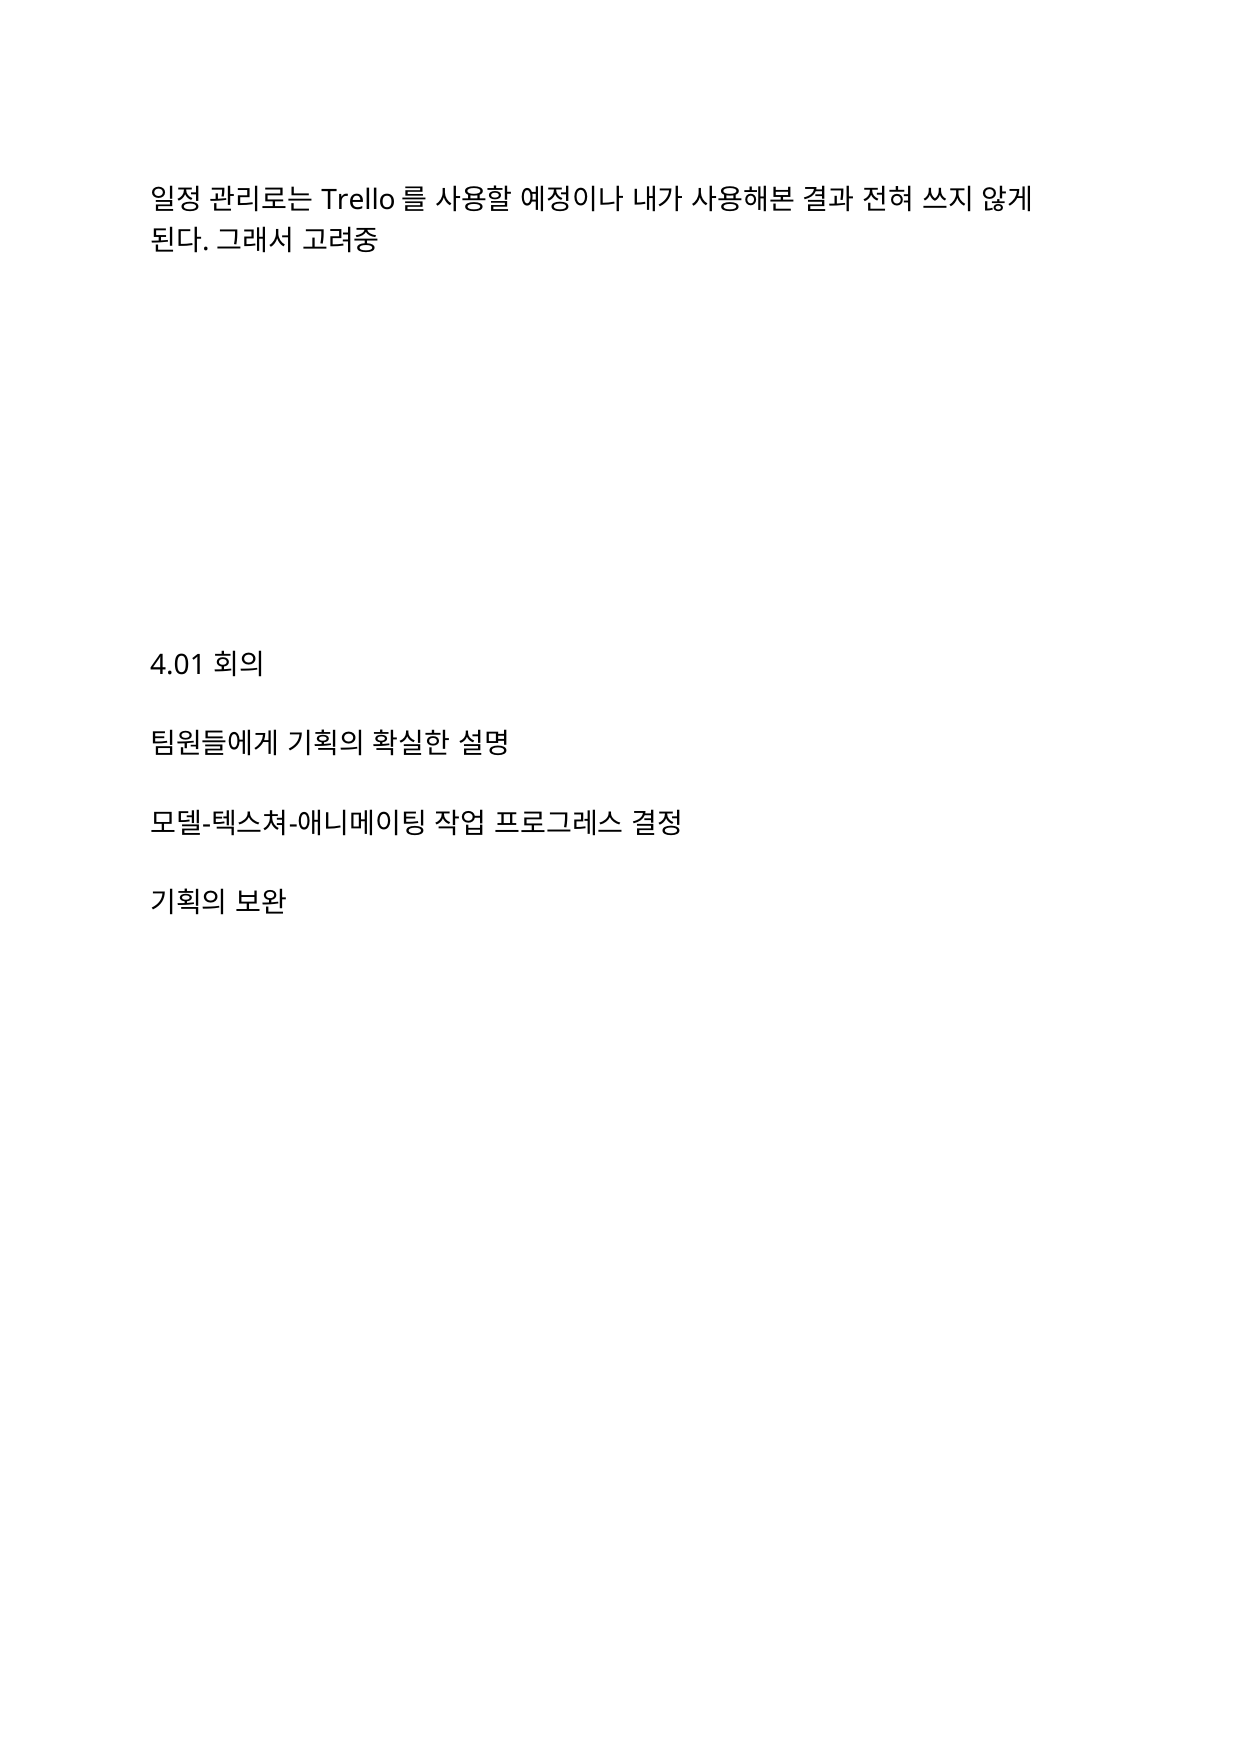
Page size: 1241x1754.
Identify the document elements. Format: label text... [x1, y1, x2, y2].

text 일정 관리로는 Trello를 사용할 예정이나 내가 사용해본 결과 전혀 쓰지 않게 된다. 그래서 고려중 [150, 177, 1090, 259]
text 4.01 회의 [150, 642, 1090, 683]
text 기획의 보완 [150, 879, 1090, 920]
text 팀원들에게 기획의 확실한 설명 [150, 721, 1090, 762]
text 모델-텍스쳐-애니메이팅 작업 프로그레스 결정 [150, 800, 1090, 841]
